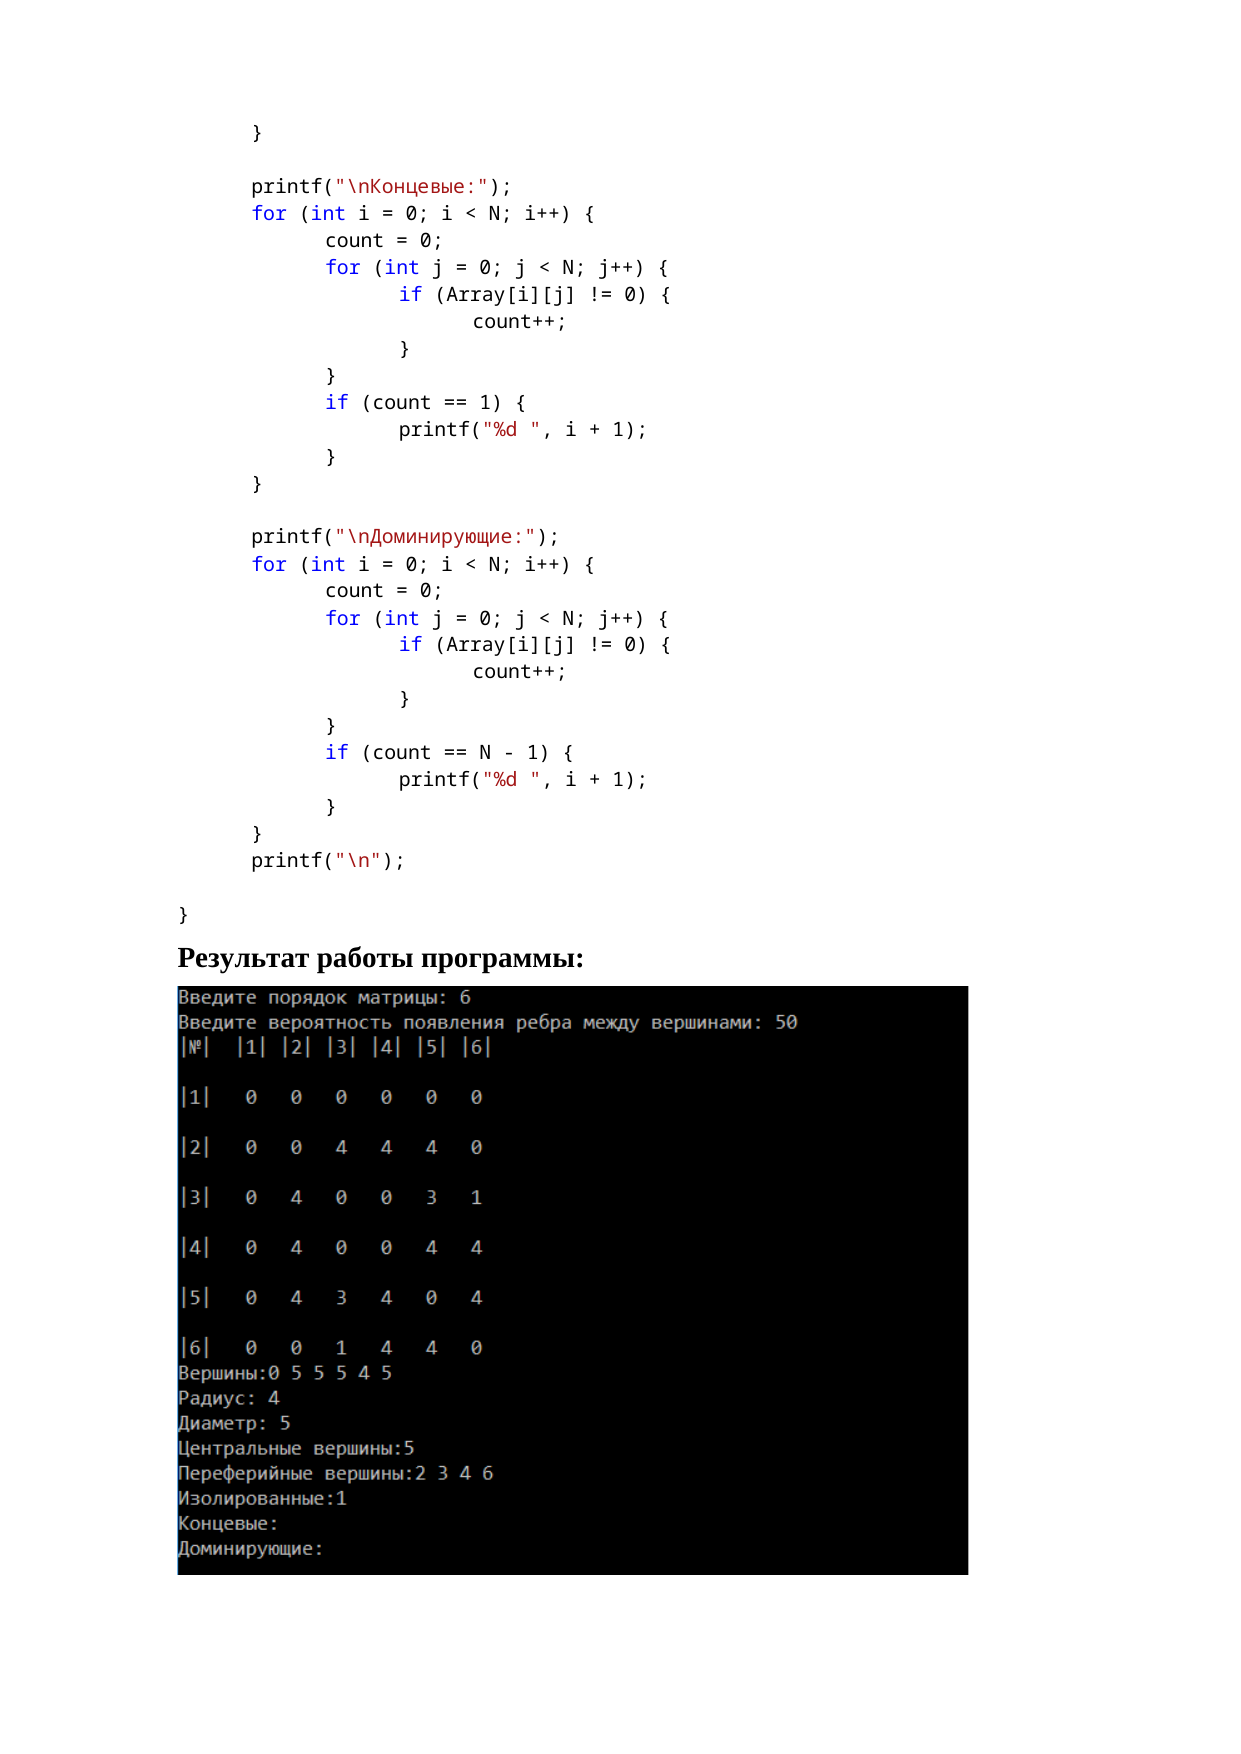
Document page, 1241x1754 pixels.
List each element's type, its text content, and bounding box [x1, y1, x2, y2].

text } [177, 442, 1152, 469]
text printf("\nКонцевые:"); [177, 172, 1152, 199]
text for (int i = 0; i < N; i++) { [177, 550, 1152, 577]
subtitle Результат работы программы: [177, 940, 1152, 973]
text } [177, 793, 1152, 819]
text printf("%d ", i + 1); [177, 415, 1152, 442]
text count = 0; [177, 226, 1152, 253]
text } [177, 361, 1152, 388]
text if (Array[i][j] != 0) { [177, 280, 1152, 307]
text } [177, 819, 1152, 847]
text for (int i = 0; i < N; i++) { [177, 199, 1152, 226]
text printf("%d ", i + 1); [177, 766, 1152, 793]
text for (int j = 0; j < N; j++) { [177, 253, 1152, 280]
text if (count == 1) { [177, 388, 1152, 415]
text printf("\nДоминирующие:"); [177, 523, 1152, 550]
text count++; [177, 307, 1152, 334]
subtitle } [177, 901, 1152, 927]
picture [177, 986, 969, 1575]
text } [177, 469, 1152, 496]
text if (count == N - 1) { [177, 739, 1152, 766]
text count++; [177, 658, 1152, 685]
text } [177, 685, 1152, 712]
text printf("\n"); [177, 847, 1152, 873]
text if (Array[i][j] != 0) { [177, 631, 1152, 658]
text } [177, 334, 1152, 361]
text count = 0; [177, 577, 1152, 604]
text } [177, 712, 1152, 739]
text for (int j = 0; j < N; j++) { [177, 604, 1152, 631]
text } [177, 118, 1152, 145]
